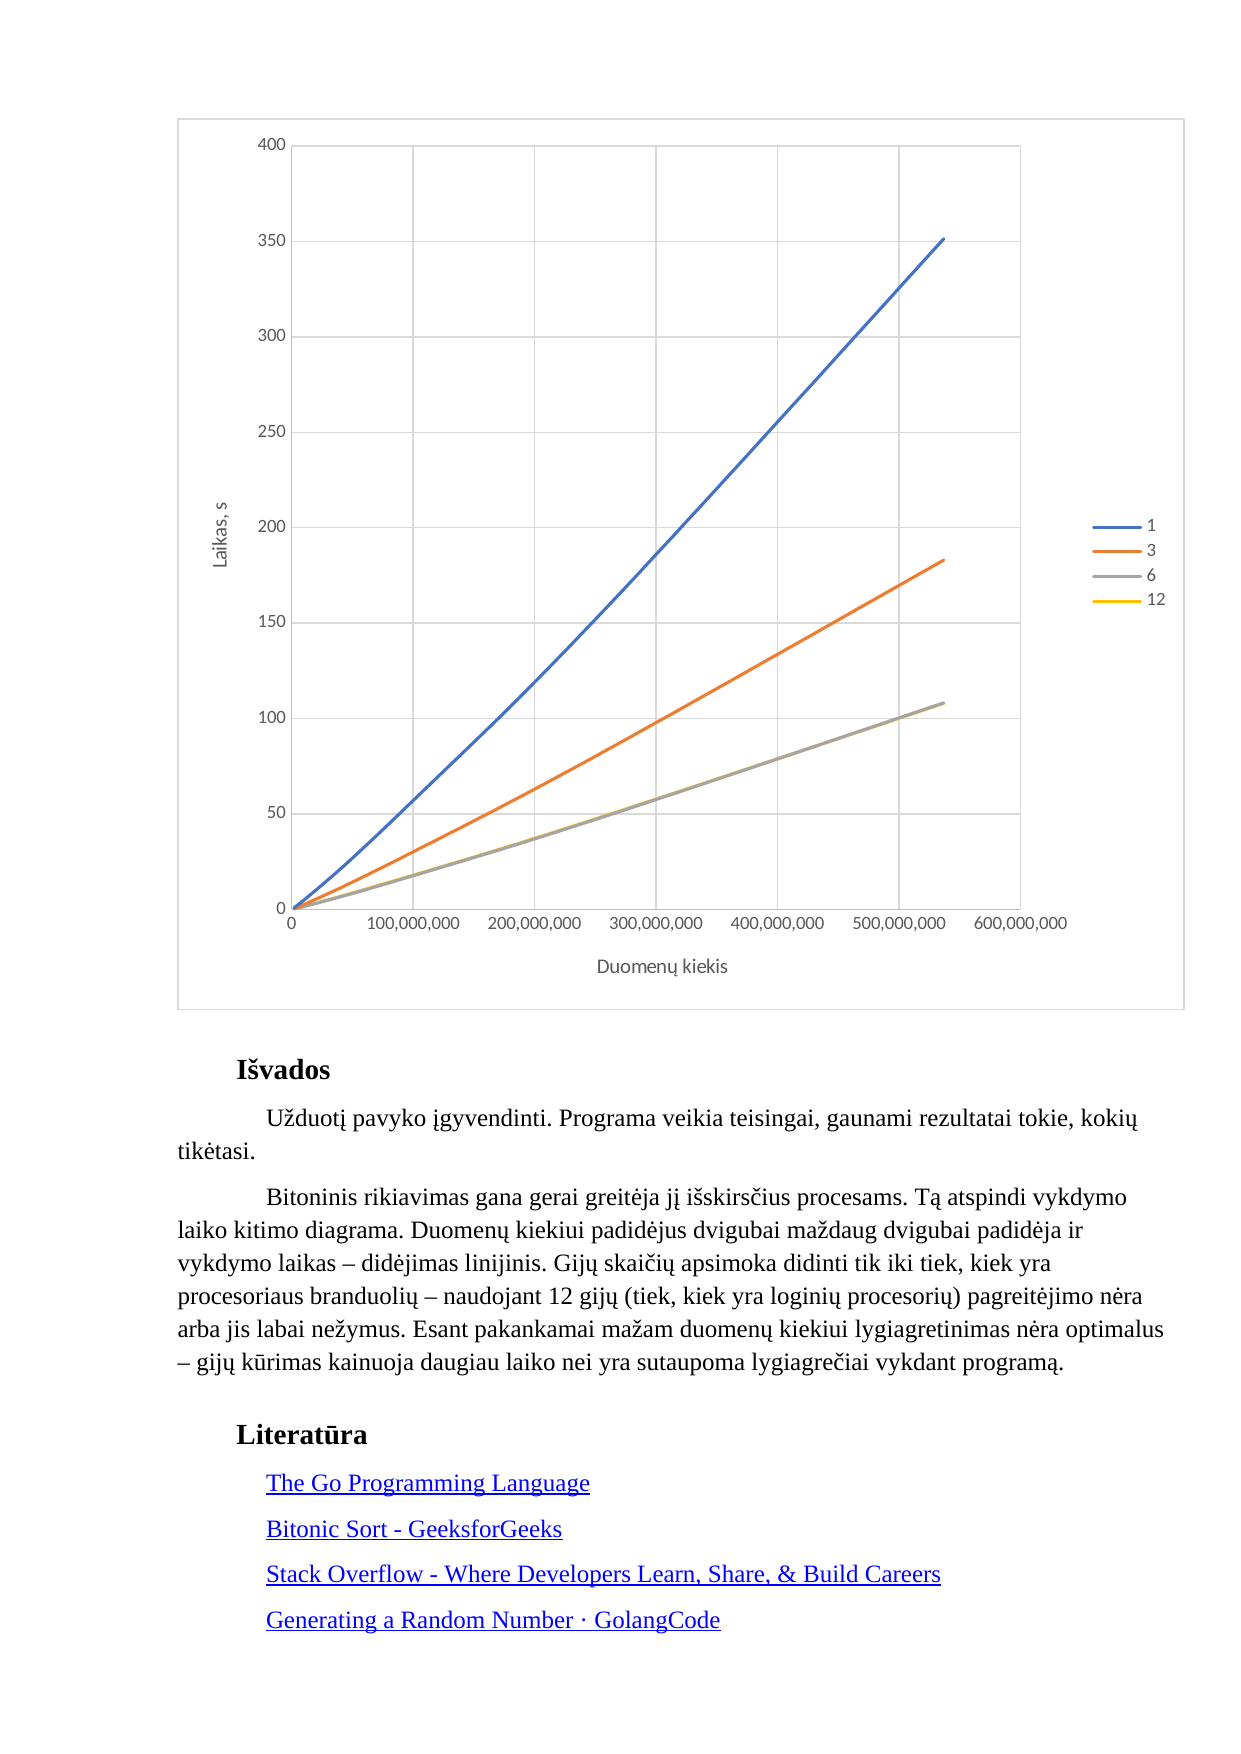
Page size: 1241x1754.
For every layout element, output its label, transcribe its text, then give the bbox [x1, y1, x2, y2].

text Stack Overflow - Where Developers Learn, Share, & Build Careers [177, 1559, 1181, 1588]
text Generating a Random Number · GolangCode [177, 1605, 1181, 1634]
text The Go Programming Language [177, 1468, 1181, 1497]
text Bitoninis rikiavimas gana gerai greitėja jį išskirsčius procesams. Tą atspindi vykdymo laiko kitimo diagrama. Duomenų kiekiui padidėjus dvigubai maždaug dvigubai padidėja ir vykdymo laikas – didėjimas linijinis. Gijų skaičių apsimoka didinti tik iki tiek, kiek yra procesoriaus branduolių – naudojant 12 gijų (tiek, kiek yra loginių procesorių) pagreitėjimo nėra arba jis labai nežymus. Esant pakankamai mažam duomenų kiekiui lygiagretinimas nėra optimalus – gijų kūrimas kainuoja daugiau laiko nei yra sutaupoma lygiagrečiai vykdant programą. [177, 1182, 1181, 1376]
subtitle Literatūra [236, 1417, 1181, 1451]
subtitle Išvados [236, 1052, 1181, 1086]
text Bitonic Sort - GeeksforGeeks [177, 1514, 1181, 1543]
text Užduotį pavyko įgyvendinti. Programa veikia teisingai, gaunami rezultatai tokie, kokių tikėtasi. [177, 1103, 1181, 1165]
